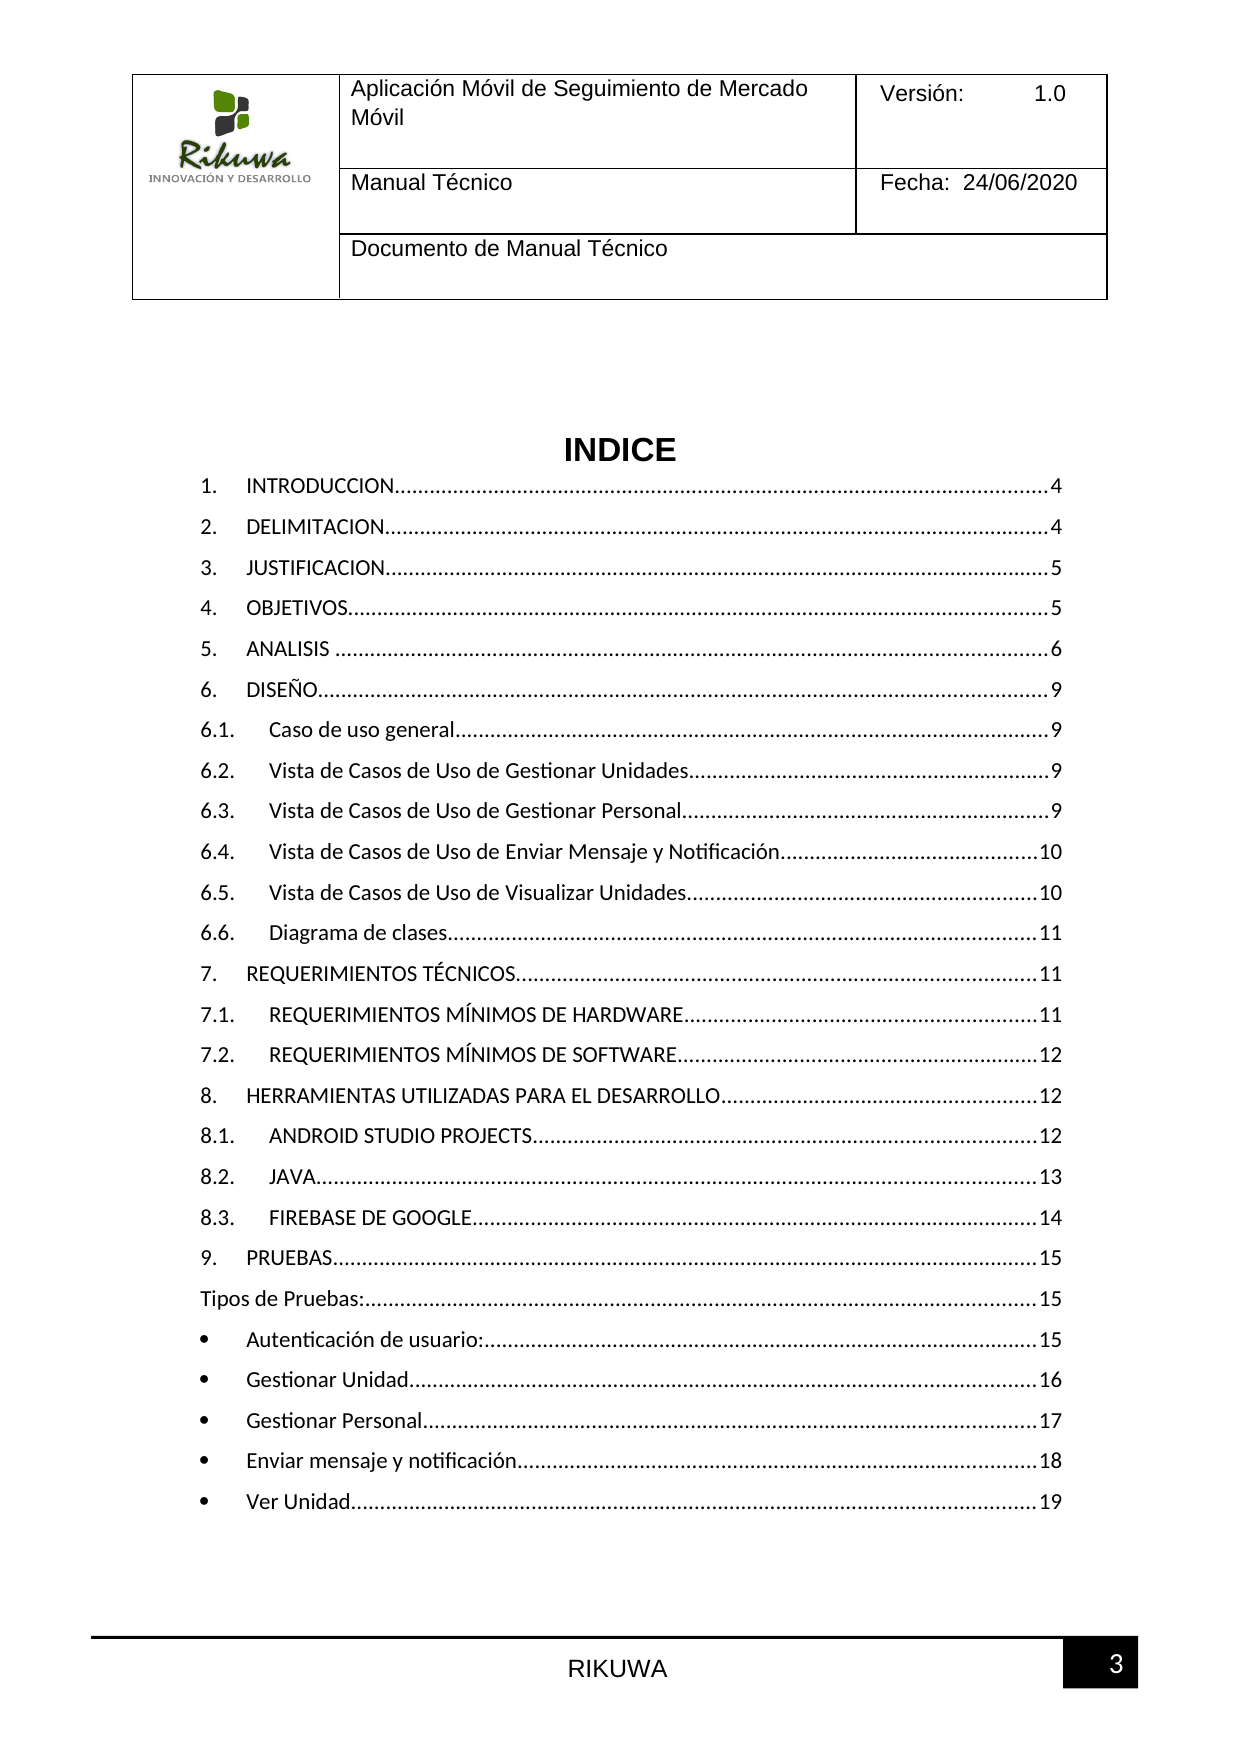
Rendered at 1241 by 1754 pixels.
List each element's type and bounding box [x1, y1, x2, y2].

picture [143, 75, 313, 190]
